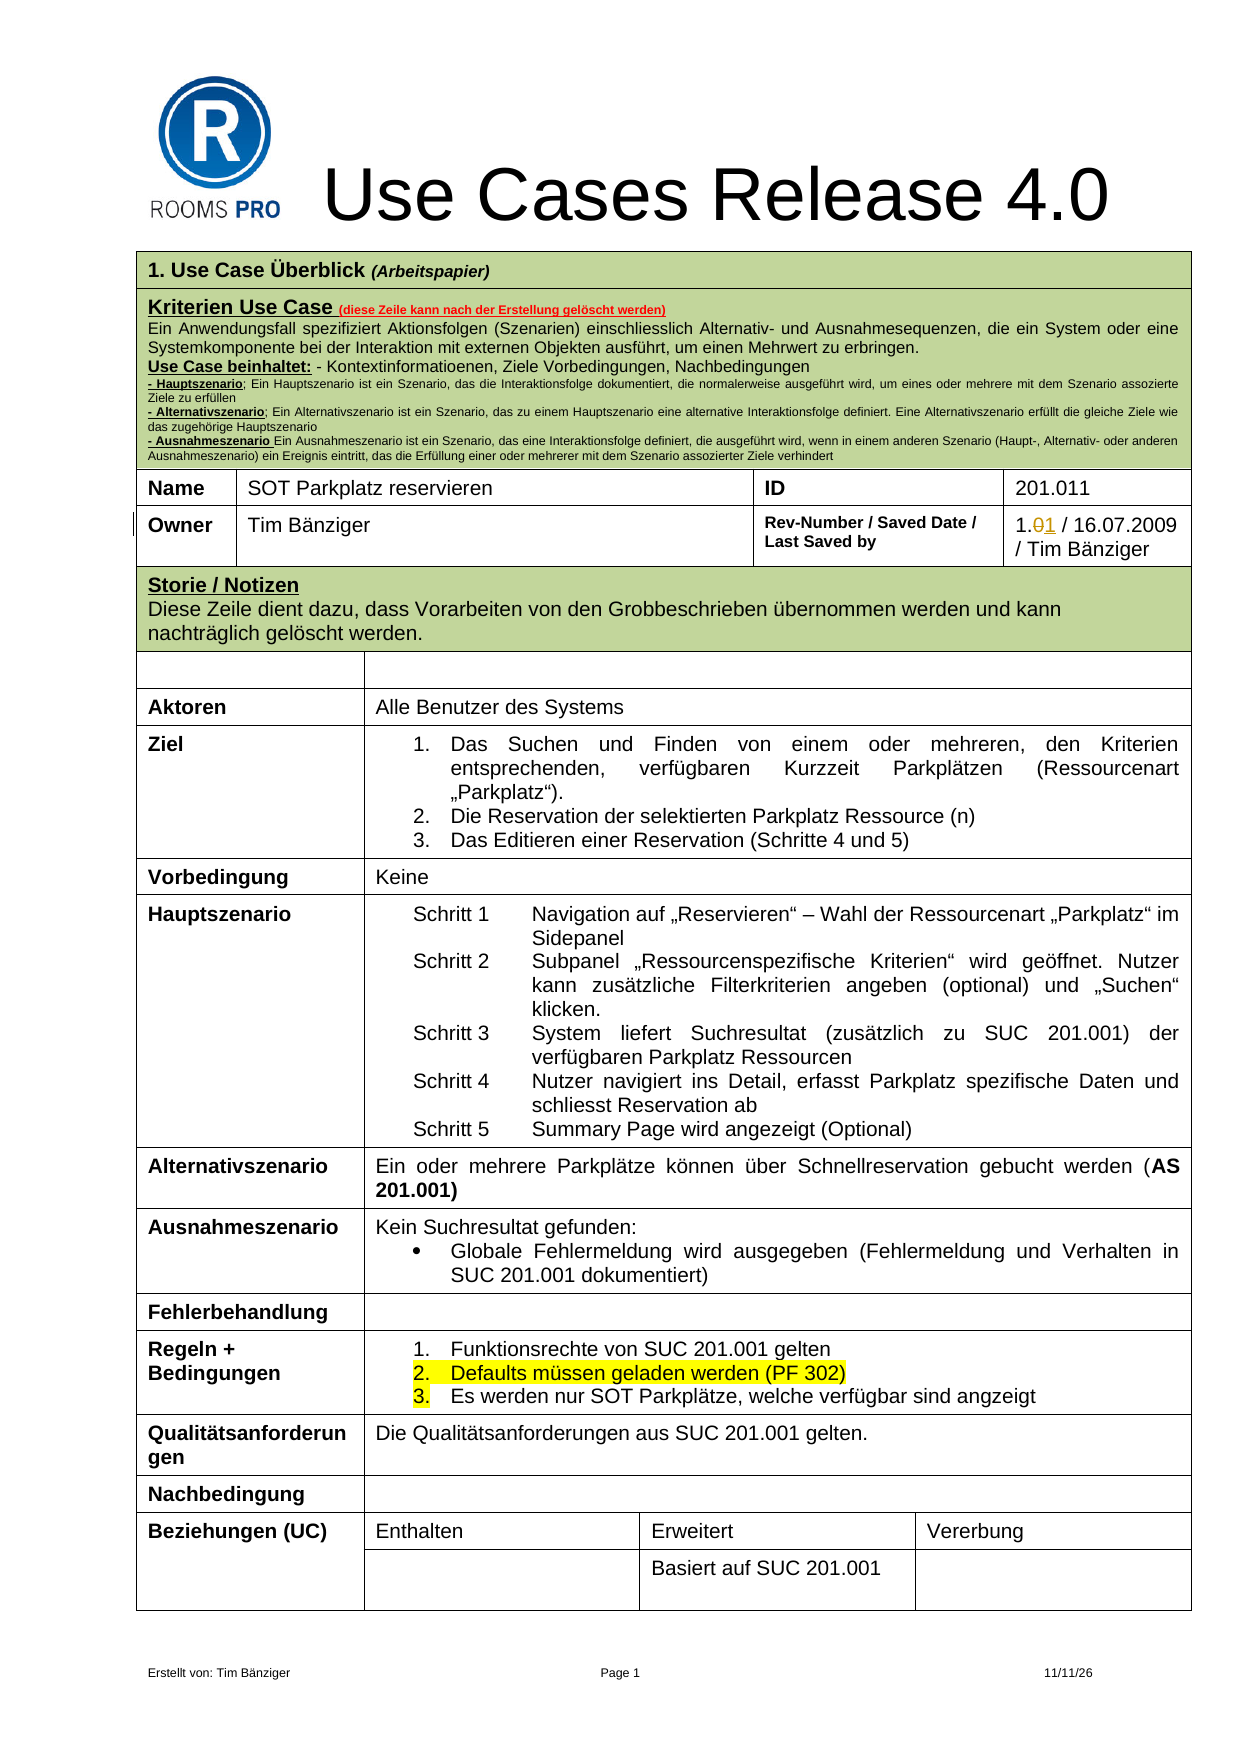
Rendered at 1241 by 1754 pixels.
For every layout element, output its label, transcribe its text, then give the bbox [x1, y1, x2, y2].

table_cell SOT Parkplatz reservieren [237, 470, 753, 505]
table_cell [137, 652, 364, 688]
table_cell Storie / Notizen Diese Zeile dient dazu, dass Vorarbeiten von den Grobbeschrieben übernommen werden und kann nachträglich gelöscht werden. [137, 567, 1191, 651]
table_cell 201.011 [1004, 470, 1191, 505]
table_cell Beziehungen (UC) [137, 1513, 364, 1610]
table_cell Owner [137, 506, 236, 566]
table_cell 1. / / [1004, 506, 1191, 566]
table_cell Funktionsrechte von SUC 201.001 gelten Defaults müssen geladen werden (PF 302) Es werden nur SOT Parkplätze, welche verfügbar sind angzeigt [365, 1331, 1191, 1414]
table_cell Rev-Number / Saved Date / Last Saved by [754, 506, 1003, 566]
table_cell [365, 1476, 1191, 1512]
table_cell Die Qualitätsanforderungen aus SUC 201.001 gelten. [365, 1415, 1191, 1475]
table_cell [365, 1550, 639, 1610]
table_cell Ziel [137, 726, 364, 857]
table_cell Regeln + Bedingungen [137, 1331, 364, 1414]
picture [147, 73, 282, 221]
table_cell Nachbedingung [137, 1476, 364, 1512]
table_cell Alle Benutzer des Systems [365, 689, 1191, 725]
table_cell Ausnahmeszenario [137, 1209, 364, 1293]
table_cell Alternativszenario [137, 1148, 364, 1208]
table_cell Navigation auf „Reservieren“ – Wahl der Ressourcenart „Parkplatz“ im Sidepanel Subpanel „Ressourcenspezifische Kriterien“ wird geöffnet. Nutzer kann zusätzliche Filterkriterien angeben (optional) und „Suchen“ klicken. System liefert Suchresultat (zusätzlich zu SUC 201.001) der verfügbaren Parkplatz Ressourcen Nutzer navigiert ins Detail, erfasst Parkplatz spezifische Daten und schliesst Reservation ab Summary Page wird angezeigt (Optional) [365, 895, 1191, 1147]
table_cell Erweitert [640, 1513, 915, 1549]
table_cell [365, 652, 1191, 688]
table_cell Kriterien Use Case (diese Zeile kann nach der Erstellung gelöscht werden) Ein Anwendungsfall spezifiziert Aktionsfolgen (Szenarien) einschliesslich Alternativ- und Ausnahmesequenzen, die ein System oder eine Systemkomponente bei der Interaktion mit externen Objekten ausführt, um einen Mehrwert zu erbringen. Use Case beinhaltet: - Kontextinformatioenen, Ziele Vorbedingungen, Nachbedingungen - Hauptszenario; Ein Hauptszenario ist ein Szenario, das die Interaktionsfolge dokumentiert, die normalerweise ausgeführt wird, um eines oder mehrere mit dem Szenario assozierte Ziele zu erfüllen - Alternativszenario; Ein Alternativszenario ist ein Szenario, das zu einem Hauptszenario eine alternative Interaktionsfolge definiert. Eine Alternativszenario erfüllt die gleiche Ziele wie das zugehörige Hauptszenario - Ausnahmeszenario Ein Ausnahmeszenario ist ein Szenario, das eine Interaktionsfolge definiert, die ausgeführt wird, wenn in einem anderen Szenario (Haupt-, Alternativ- oder anderen Ausnahmeszenario) ein Ereignis eintritt, das die Erfüllung einer oder mehrerer mit dem Szenario assozierter Ziele verhindert [137, 289, 1191, 468]
table_cell Basiert auf SUC 201.001 [640, 1550, 915, 1610]
table_cell Enthalten [365, 1513, 639, 1549]
table_cell Das Suchen und Finden von einem oder mehreren, den Kriterien entsprechenden, verfügbaren Kurzzeit Parkplätzen (Ressourcenart „Parkplatz“). Die Reservation der selektierten Parkplatz Ressource (n) Das Editieren einer Reservation (Schritte 4 und 5) [365, 726, 1191, 857]
table_cell ID [754, 470, 1003, 505]
table_header 1. Use Case Überblick (Arbeitspapier) [137, 252, 1191, 288]
table_cell Keine [365, 859, 1191, 894]
table_cell Tim Bänziger [237, 506, 753, 566]
table_cell Aktoren [137, 689, 364, 725]
table_cell [365, 1294, 1191, 1329]
table_cell Hauptszenario [137, 895, 364, 1147]
table_cell [916, 1550, 1191, 1610]
table_cell Fehlerbehandlung [137, 1294, 364, 1329]
table_cell Vererbung [916, 1513, 1191, 1549]
table_cell Ein oder mehrere Parkplätze können über Schnellreservation gebucht werden (AS 201.001) [365, 1148, 1191, 1208]
table_cell Vorbedingung [137, 859, 364, 894]
table_cell Qualitätsanforderungen [137, 1415, 364, 1475]
table_cell Name [137, 470, 236, 505]
table_cell Kein Suchresultat gefunden: Globale Fehlermeldung wird ausgegeben (Fehlermeldung und Verhalten in SUC 201.001 dokumentiert) [365, 1209, 1191, 1293]
